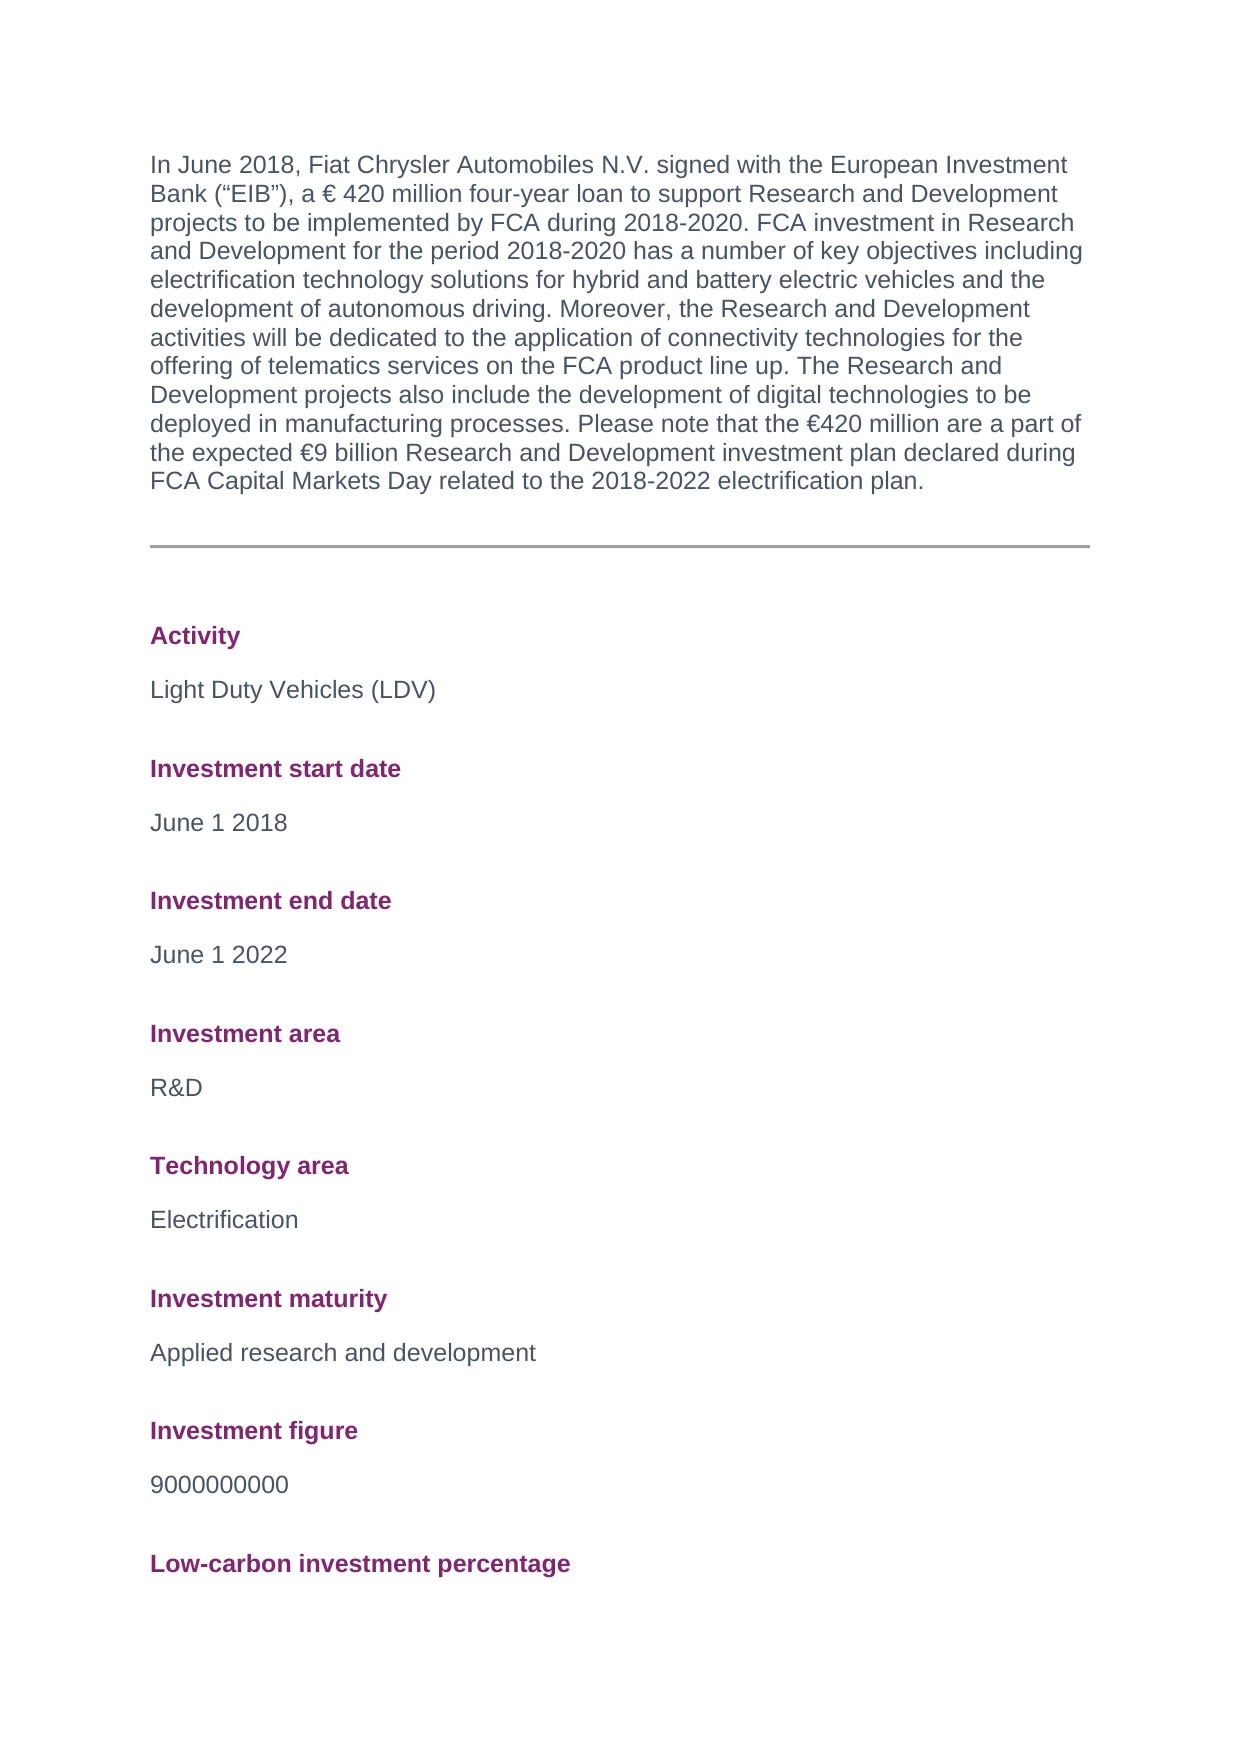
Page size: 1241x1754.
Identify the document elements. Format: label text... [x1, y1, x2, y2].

text June 1 2018 [150, 808, 1090, 836]
text Electrification [150, 1205, 1090, 1234]
text In June 2018, Fiat Chrysler Automobiles N.V. signed with the European Investment Bank (“EIB”), a € 420 million four-year loan to support Research and Development projects to be implemented by FCA during 2018-2020. FCA investment in Research and Development for the period 2018-2020 has a number of key objectives including electrification technology solutions for hybrid and battery electric vehicles and the development of autonomous driving. Moreover, the Research and Development activities will be dedicated to the application of connectivity technologies for the offering of telematics services on the FCA product line up. The Research and Development projects also include the development of digital technologies to be deployed in manufacturing processes. Please note that the €420 million are a part of the expected €9 billion Research and Development investment plan declared during FCA Capital Markets Day related to the 2018-2022 electrification plan. [150, 150, 1090, 495]
subtitle Investment end date [150, 886, 1090, 915]
text Light Duty Vehicles (LDV) [150, 675, 1090, 704]
subtitle Investment start date [150, 754, 1090, 783]
subtitle Technology area [150, 1151, 1090, 1180]
subtitle Investment figure [150, 1416, 1090, 1445]
subtitle Investment area [150, 1019, 1090, 1048]
subtitle Investment maturity [150, 1284, 1090, 1313]
subtitle Activity [150, 621, 1090, 650]
subtitle Low-carbon investment percentage [150, 1549, 1090, 1578]
text 9000000000 [150, 1470, 1090, 1499]
text Applied research and development [150, 1338, 1090, 1366]
text R&D [150, 1073, 1090, 1101]
text June 1 2022 [150, 940, 1090, 969]
